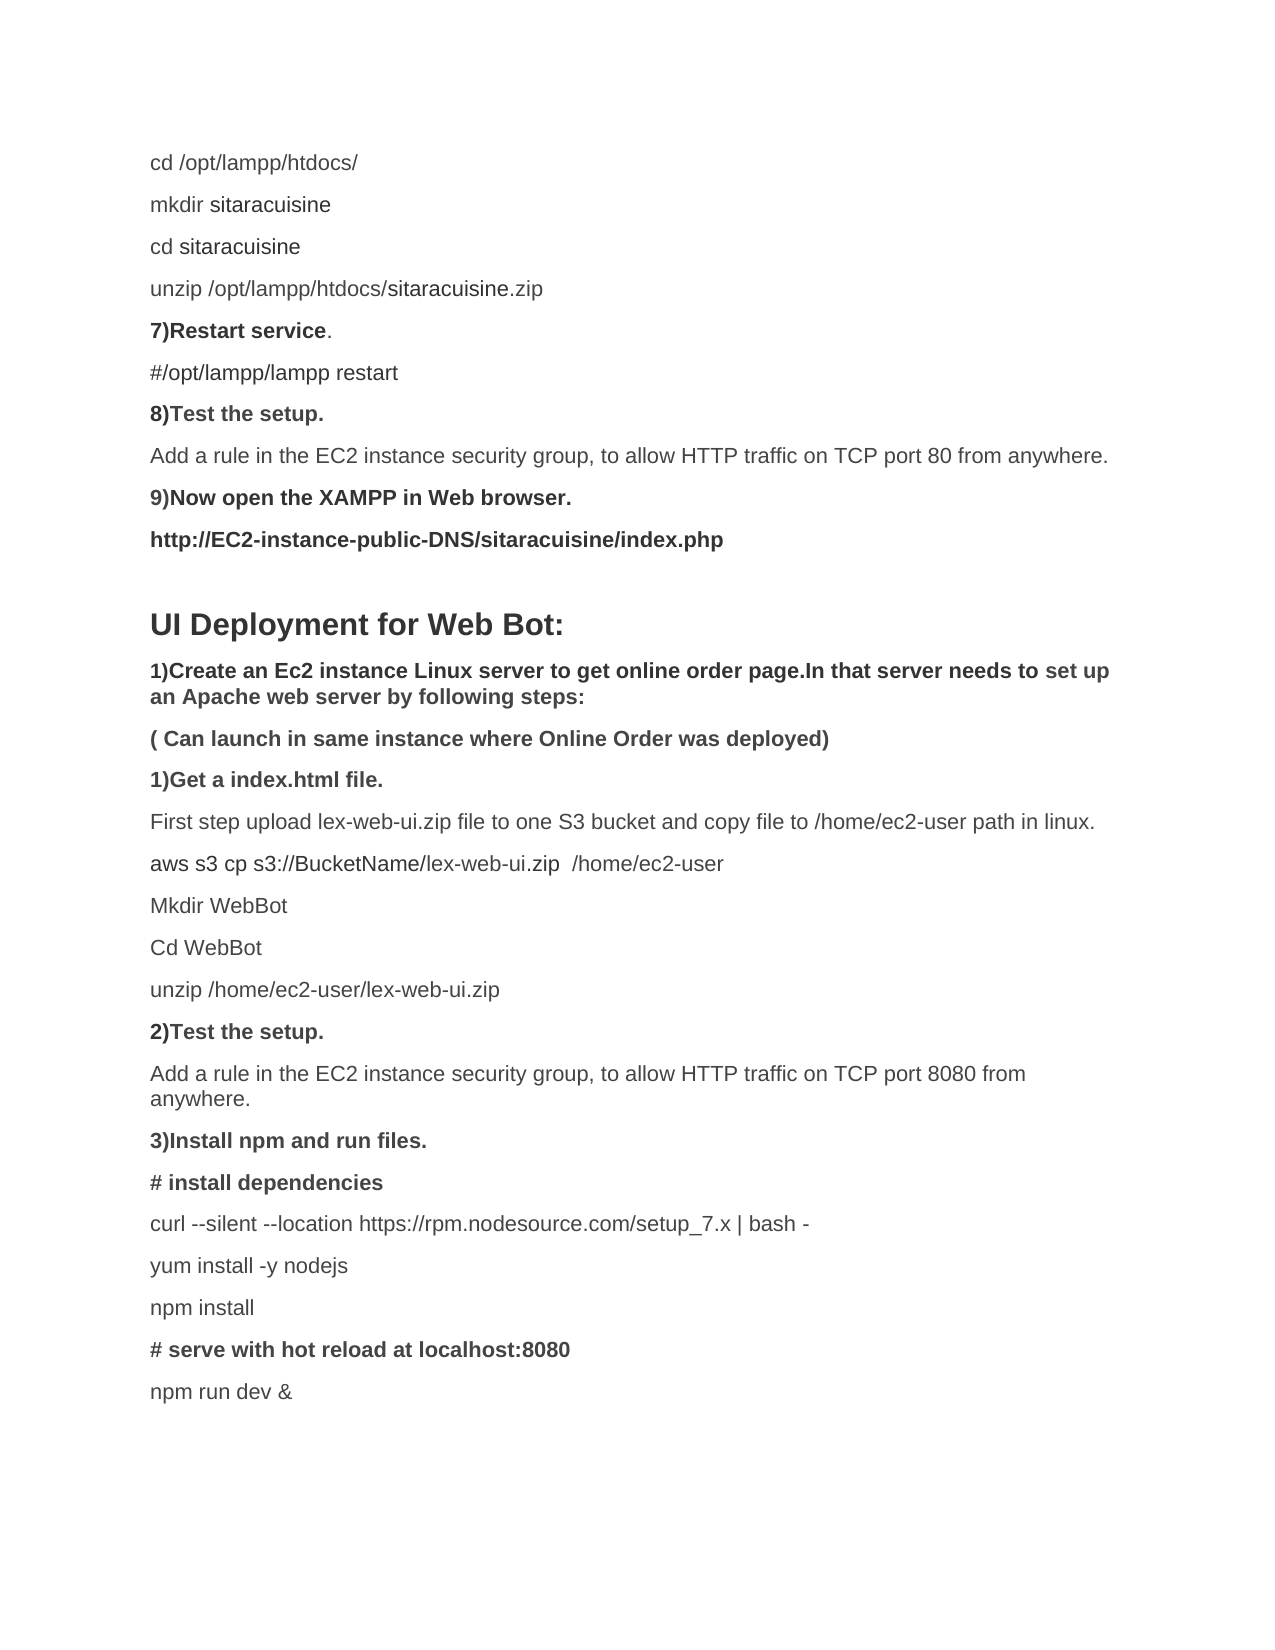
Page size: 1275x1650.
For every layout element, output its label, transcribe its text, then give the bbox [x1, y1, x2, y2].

text unzip /home/ec2-user/lex-web-ui.zip [150, 977, 1125, 1002]
text aws s3 cp s3://BucketName/lex-web-ui.zip /home/ec2-user [150, 851, 1125, 876]
text # install dependencies [150, 1169, 1125, 1195]
text mkdir sitaracuisine [150, 192, 1125, 217]
text First step upload lex-web-ui.zip file to one S3 bucket and copy file to /home/ec2-user path in linux. [150, 809, 1125, 834]
text 7)Restart service. [150, 317, 1125, 343]
text npm install [150, 1295, 1125, 1320]
text Add a rule in the EC2 instance security group, to allow HTTP traffic on TCP port 8080 from anywhere. [150, 1061, 1125, 1111]
text 3)Install npm and run files. [150, 1128, 1125, 1153]
text 1)Get a index.html file. [150, 767, 1125, 793]
text curl --silent --location https://rpm.nodesource.com/setup_7.x | bash - [150, 1211, 1125, 1237]
text 9)Now open the XAMPP in Web browser. [150, 485, 1125, 510]
text 2)Test the setup. [150, 1019, 1125, 1044]
text #/opt/lampp/lampp restart [150, 359, 1125, 384]
text cd /opt/lampp/htdocs/ [150, 150, 1125, 175]
text npm run dev & [150, 1379, 1125, 1404]
text cd sitaracuisine [150, 234, 1125, 259]
text Add a rule in the EC2 instance security group, to allow HTTP traffic on TCP port 80 from anywhere. [150, 443, 1125, 468]
text 8)Test the setup. [150, 401, 1125, 426]
text 1)Create an Ec2 instance Linux server to get online order page.In that server needs to set up an Apache web server by following steps: [150, 658, 1125, 709]
text http://EC2-instance-public-DNS/sitaracuisine/index.php [150, 527, 1125, 552]
text yum install -y nodejs [150, 1253, 1125, 1278]
text Cd WebBot [150, 935, 1125, 960]
text # serve with hot reload at localhost:8080 [150, 1337, 1125, 1362]
text Mkdir WebBot [150, 893, 1125, 918]
text unzip /opt/lampp/htdocs/sitaracuisine.zip [150, 276, 1125, 301]
text ( Can launch in same instance where Online Order was deployed) [150, 726, 1125, 751]
text UI Deployment for Web Bot: [150, 606, 1125, 642]
